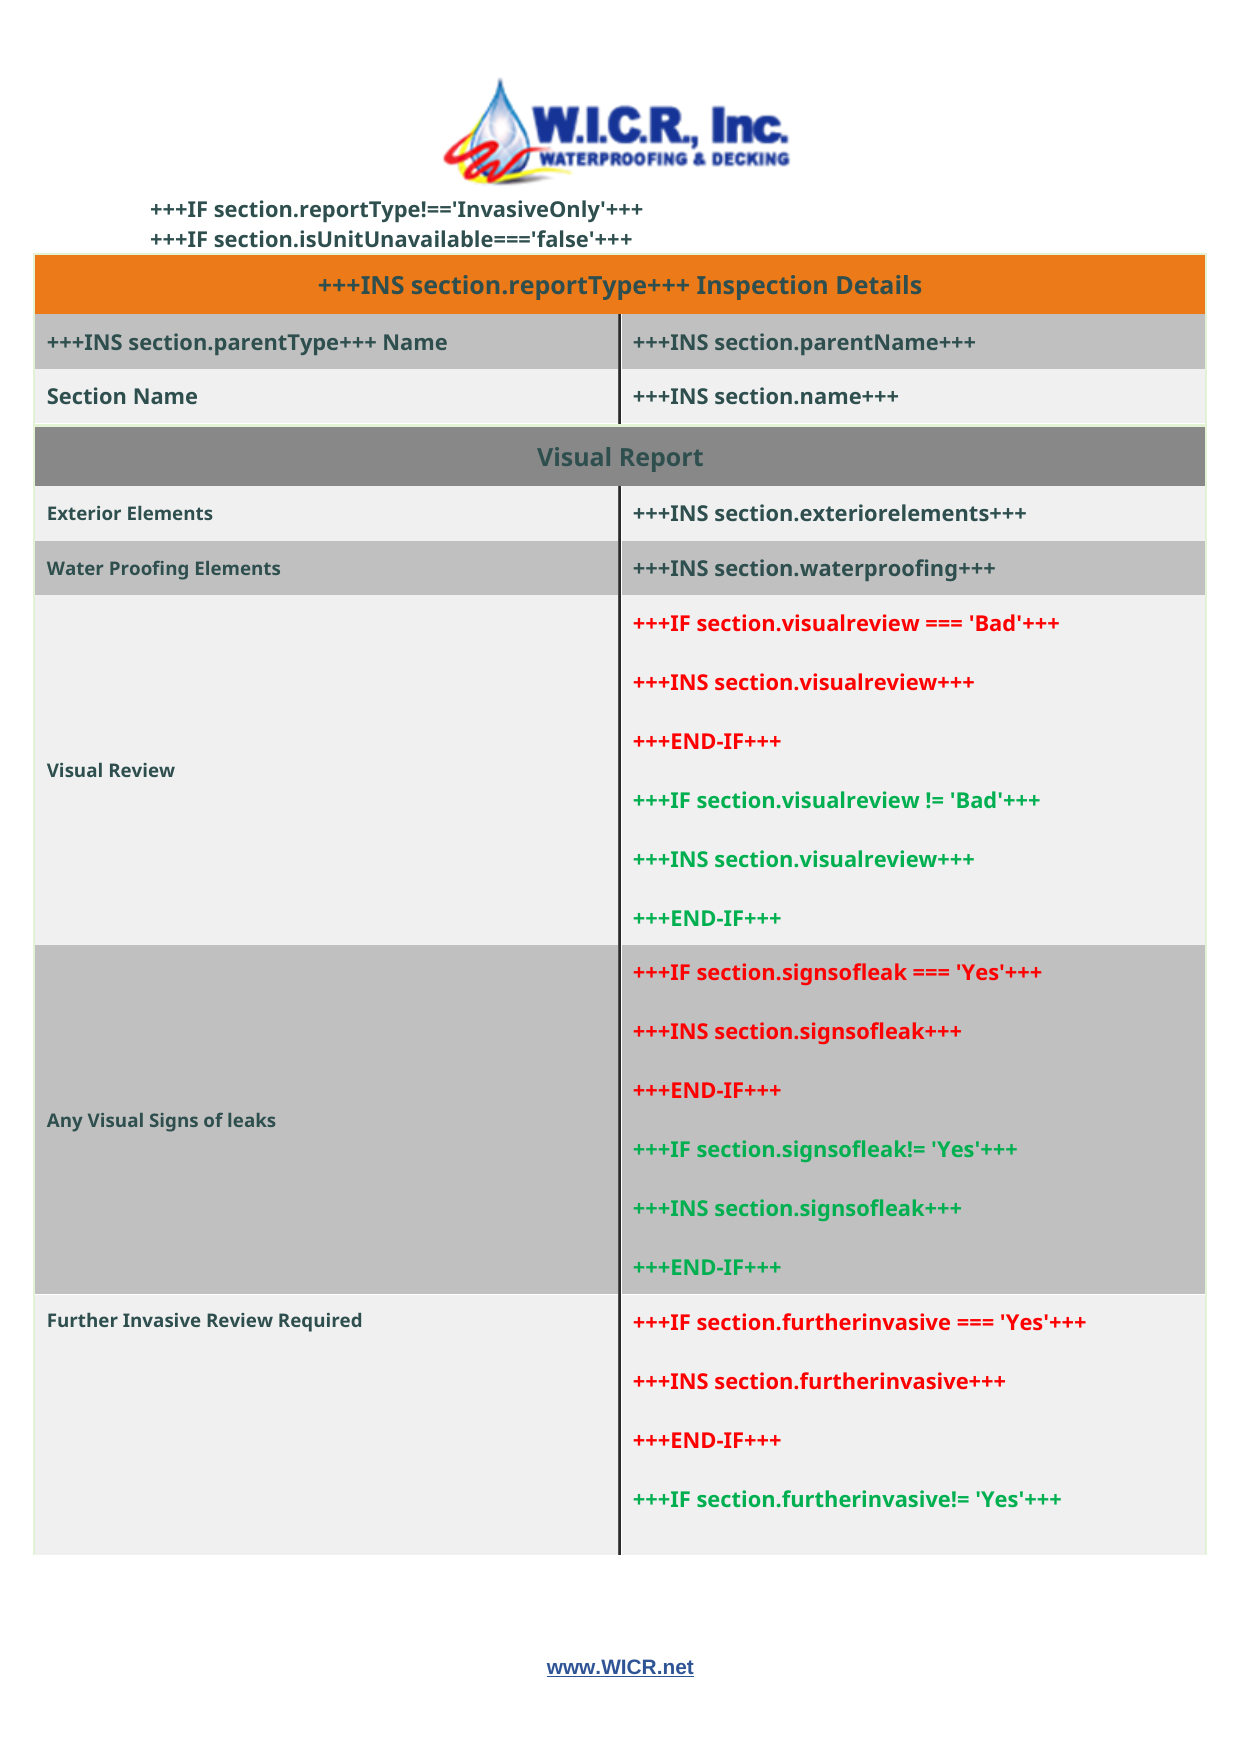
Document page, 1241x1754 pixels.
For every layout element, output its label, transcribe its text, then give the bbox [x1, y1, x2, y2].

table_cell Further Invasive Review Required [35, 1295, 618, 1555]
text +++IF section.isUnitUnavailable==='false'+++ [150, 223, 1090, 253]
table_cell Water Proofing Elements [35, 541, 618, 595]
table_cell +++IF section.signsofleak === 'Yes'+++ +++INS section.signsofleak+++ +++END-IF+++ +++IF section.signsofleak!= 'Yes'+++ +++INS section.signsofleak+++ +++END-IF+++ [622, 945, 1205, 1294]
table_cell +++INS section.parentType+++ Name [35, 314, 618, 369]
table_cell +++INS section.exteriorelements+++ [622, 486, 1205, 541]
text +++IF section.reportType!=='InvasiveOnly'+++ [150, 194, 1090, 223]
table_cell Section Name [35, 369, 618, 423]
table_cell Visual Review [35, 595, 618, 945]
table_cell Any Visual Signs of leaks [35, 945, 618, 1294]
picture [438, 75, 802, 194]
table_cell +++IF section.visualreview === 'Bad'+++ +++INS section.visualreview+++ +++END-IF+++ +++IF section.visualreview != 'Bad'+++ +++INS section.visualreview+++ +++END-IF+++ [622, 595, 1205, 945]
table_header +++INS section.reportType+++ Inspection Details [35, 255, 1205, 314]
table_header Visual Report [35, 427, 1205, 486]
table_cell +++INS section.parentName+++ [622, 314, 1205, 369]
table_cell +++INS section.waterproofing+++ [622, 541, 1205, 595]
table_cell Exterior Elements [35, 486, 618, 541]
table_cell +++INS section.name+++ [622, 369, 1205, 423]
